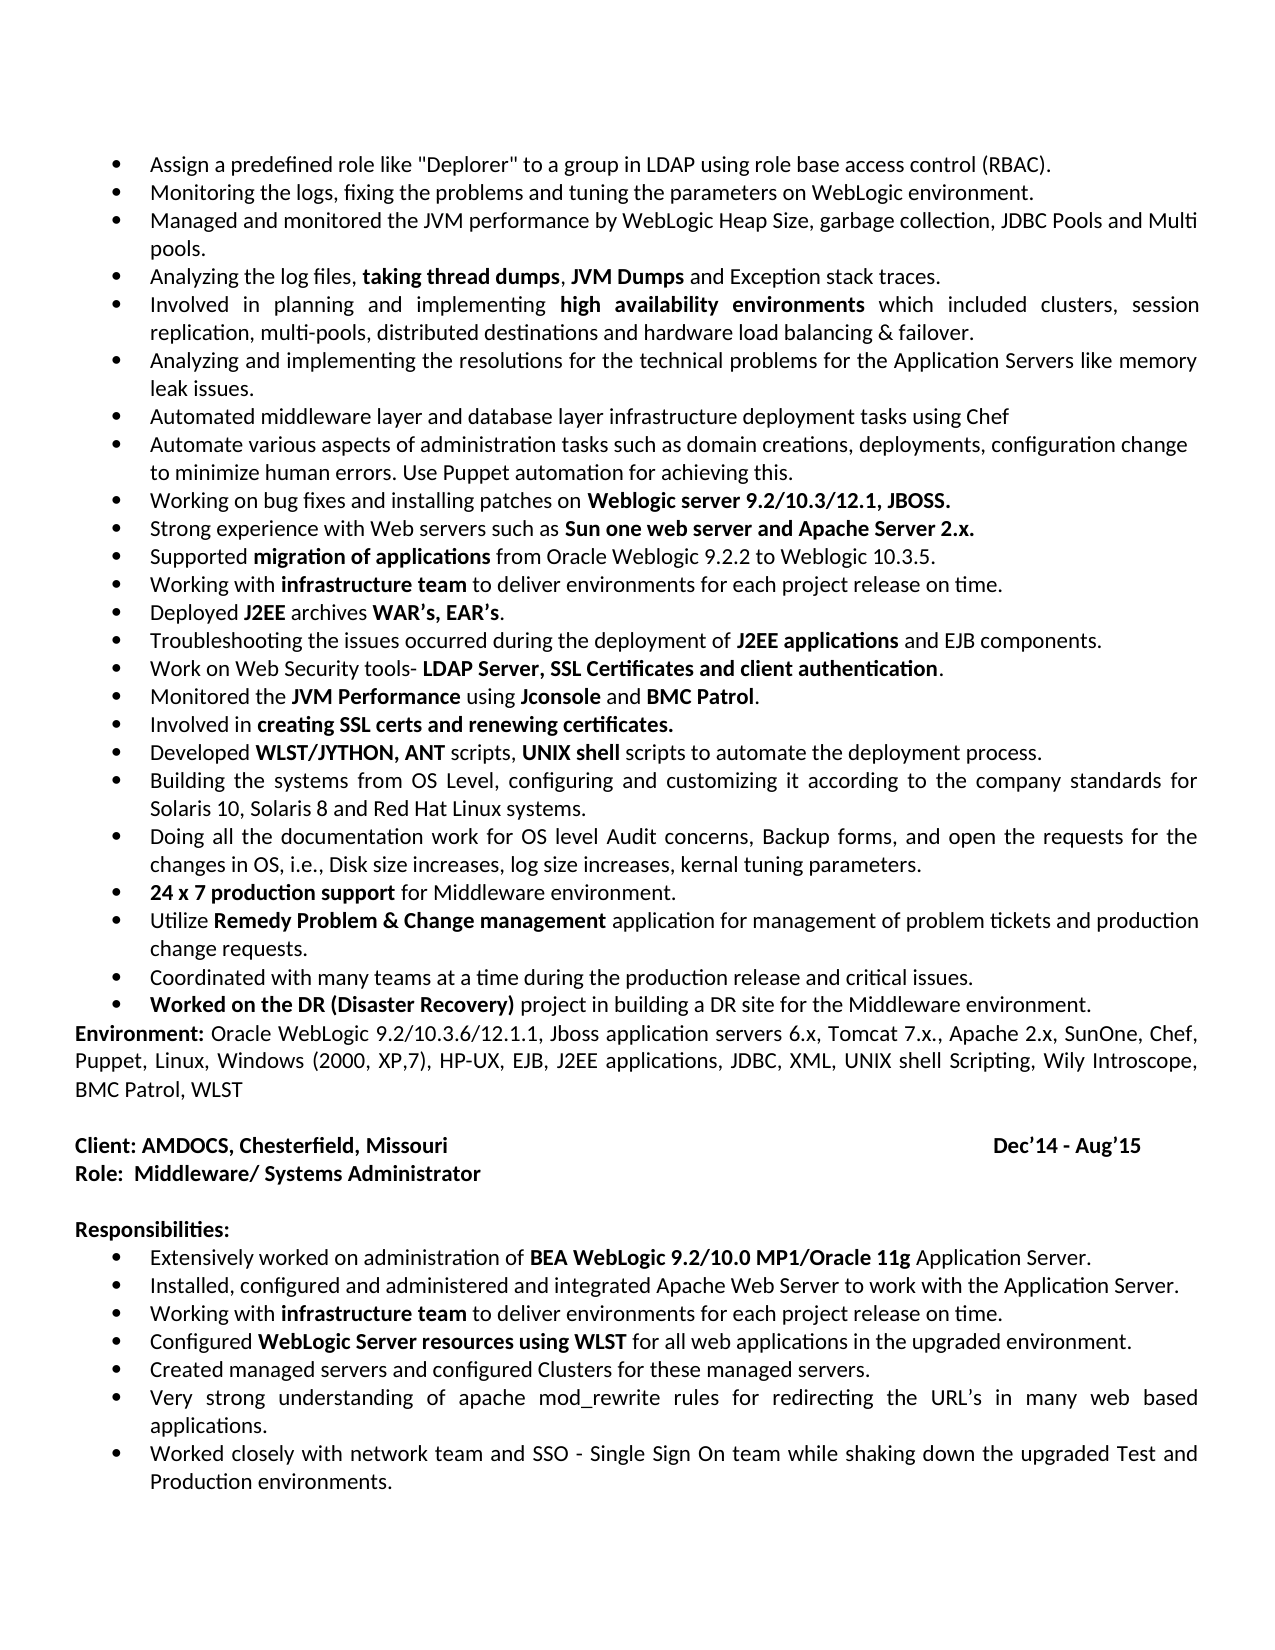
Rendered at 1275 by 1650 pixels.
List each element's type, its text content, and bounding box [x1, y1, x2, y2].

list Worked closely with network team and SSO - Single Sign On team while shaking down the upgraded Test and Production environments. [112, 1439, 1200, 1495]
list Installed, configured and administered and integrated Apache Web Server to work with the Application Server. [112, 1271, 1200, 1299]
list Utilize Remedy Problem & Change management application for management of problem tickets and production change requests. [112, 907, 1200, 963]
list Monitored the JVM Performance using Jconsole and BMC Patrol. [112, 682, 1200, 710]
list Automated middleware layer and database layer infrastructure deployment tasks using Chef [112, 402, 1200, 430]
text Role: Middleware/ Systems Administrator [75, 1159, 1200, 1187]
list Involved in planning and implementing high availability environments which included clusters, session replication, multi-pools, distributed destinations and hardware load balancing & failover. [112, 290, 1200, 346]
list Configured WebLogic Server resources using WLST for all web applications in the upgraded environment. [112, 1327, 1200, 1355]
list Involved in creating SSL certs and renewing certificates. [112, 710, 1200, 738]
list Building the systems from OS Level, configuring and customizing it according to the company standards for Solaris 10, Solaris 8 and Red Hat Linux systems. [112, 766, 1200, 822]
list Working with infrastructure team to deliver environments for each project release on time. [112, 570, 1200, 598]
list Troubleshooting the issues occurred during the deployment of J2EE applications and EJB components. [112, 626, 1200, 654]
list Developed WLST/JYTHON, ANT scripts, UNIX shell scripts to automate the deployment process. [112, 738, 1200, 766]
list Coordinated with many teams at a time during the production release and critical issues. [112, 963, 1200, 991]
list Analyzing and implementing the resolutions for the technical problems for the Application Servers like memory leak issues. [112, 346, 1200, 402]
list Analyzing the log files, taking thread dumps, JVM Dumps and Exception stack traces. [112, 262, 1200, 290]
list Working with infrastructure team to deliver environments for each project release on time. [112, 1299, 1200, 1327]
list Strong experience with Web servers such as Sun one web server and Apache Server 2.x. [112, 514, 1200, 542]
list Work on Web Security tools- LDAP Server, SSL Certificates and client authentication. [112, 654, 1200, 682]
list Worked on the DR (Disaster Recovery) project in building a DR site for the Middleware environment. [112, 991, 1200, 1019]
list Extensively worked on administration of BEA WebLogic 9.2/10.0 MP1/Oracle 11g Application Server. [112, 1243, 1200, 1271]
list Very strong understanding of apache mod_rewrite rules for redirecting the URL’s in many web based applications. [112, 1383, 1200, 1439]
list Deployed J2EE archives WAR’s, EAR’s. [112, 598, 1200, 626]
text Responsibilities: [75, 1215, 1200, 1243]
list Automate various aspects of administration tasks such as domain creations, deployments, configuration change to minimize human errors. Use Puppet automation for achieving this. [112, 430, 1200, 486]
list 24 x 7 production support for Middleware environment. [112, 878, 1200, 907]
text Client: AMDOCS, Chesterfield, Missouri Dec’14 - Aug’15 [75, 1131, 1200, 1159]
list Created managed servers and configured Clusters for these managed servers. [112, 1355, 1200, 1383]
list Doing all the documentation work for OS level Audit concerns, Backup forms, and open the requests for the changes in OS, i.e., Disk size increases, log size increases, kernal tuning parameters. [112, 822, 1200, 878]
text Environment: Oracle WebLogic 9.2/10.3.6/12.1.1, Jboss application servers 6.x, Tomcat 7.x., Apache 2.x, SunOne, Chef, Puppet, Linux, Windows (2000, XP,7), HP-UX, EJB, J2EE applications, JDBC, XML, UNIX shell Scripting, Wily Introscope, BMC Patrol, WLST [75, 1019, 1200, 1103]
list Assign a predefined role like "Deplorer" to a group in LDAP using role base access control (RBAC). [112, 150, 1200, 178]
list Working on bug fixes and installing patches on Weblogic server 9.2/10.3/12.1, JBOSS. [112, 486, 1200, 514]
list Supported migration of applications from Oracle Weblogic 9.2.2 to Weblogic 10.3.5. [112, 542, 1200, 570]
list Managed and monitored the JVM performance by WebLogic Heap Size, garbage collection, JDBC Pools and Multi pools. [112, 206, 1200, 262]
list Monitoring the logs, fixing the problems and tuning the parameters on WebLogic environment. [112, 178, 1200, 206]
